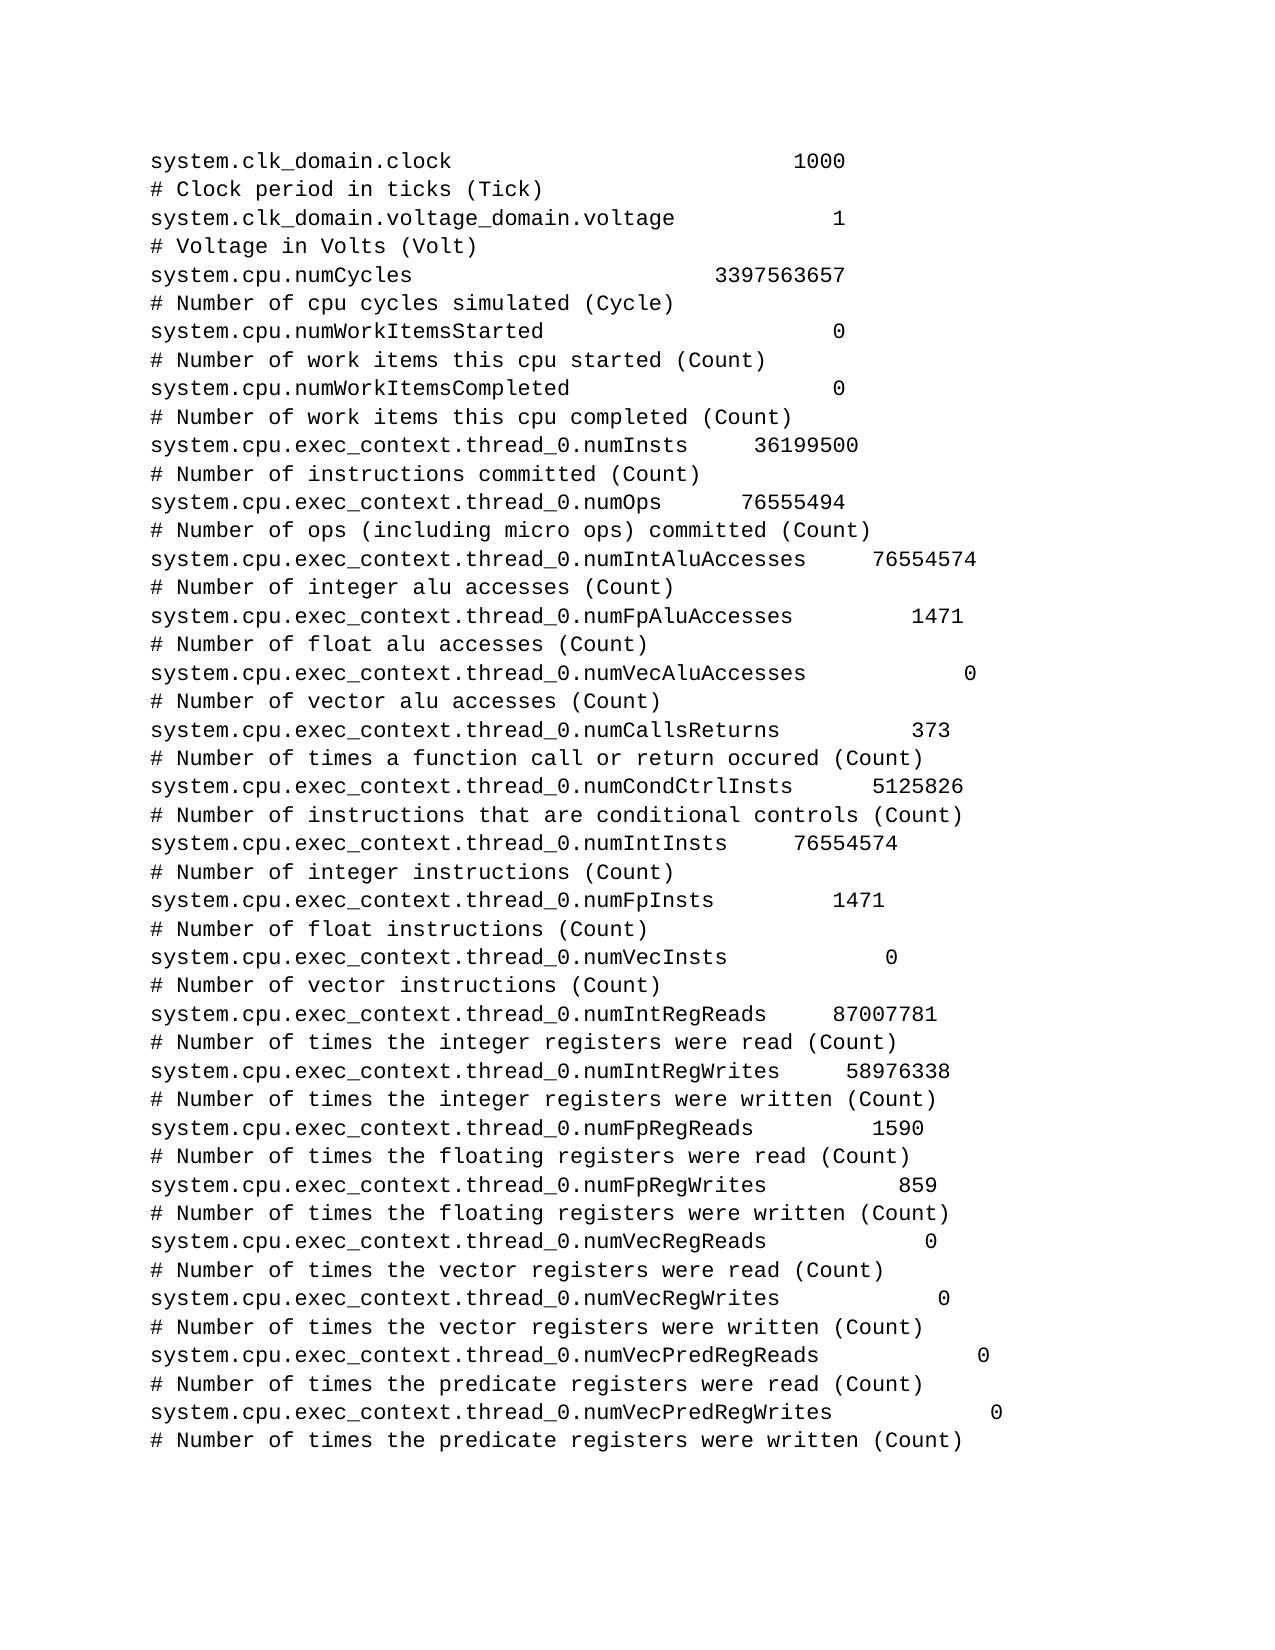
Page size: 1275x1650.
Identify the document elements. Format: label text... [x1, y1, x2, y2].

text system.cpu.exec_context.thread_0.numCondCtrlInsts 5125826 # Number of instructions that are conditional controls (Count) [150, 776, 1125, 829]
text system.cpu.exec_context.thread_0.numFpRegWrites 859 # Number of times the floating registers were written (Count) [150, 1174, 1125, 1227]
text system.cpu.exec_context.thread_0.numFpRegReads 1590 # Number of times the floating registers were read (Count) [150, 1117, 1125, 1170]
text system.cpu.exec_context.thread_0.numFpAluAccesses 1471 # Number of float alu accesses (Count) [150, 605, 1125, 658]
text system.cpu.exec_context.thread_0.numVecRegWrites 0 # Number of times the vector registers were written (Count) [150, 1287, 1125, 1341]
text system.cpu.exec_context.thread_0.numOps 76555494 # Number of ops (including micro ops) committed (Count) [150, 491, 1125, 544]
text system.cpu.numWorkItemsCompleted 0 # Number of work items this cpu completed (Count) [150, 377, 1125, 431]
text system.cpu.exec_context.thread_0.numIntInsts 76554574 # Number of integer instructions (Count) [150, 832, 1125, 886]
text system.clk_domain.voltage_domain.voltage 1 # Voltage in Volts (Volt) [150, 207, 1125, 260]
text system.cpu.exec_context.thread_0.numFpInsts 1471 # Number of float instructions (Count) [150, 889, 1125, 943]
text system.cpu.exec_context.thread_0.numIntAluAccesses 76554574 # Number of integer alu accesses (Count) [150, 548, 1125, 601]
text system.cpu.exec_context.thread_0.numVecInsts 0 # Number of vector instructions (Count) [150, 946, 1125, 999]
text system.cpu.exec_context.thread_0.numVecPredRegWrites 0 # Number of times the predicate registers were written (Count) [150, 1401, 1125, 1454]
text system.cpu.exec_context.thread_0.numVecPredRegReads 0 # Number of times the predicate registers were read (Count) [150, 1344, 1125, 1398]
text system.cpu.exec_context.thread_0.numCallsReturns 373 # Number of times a function call or return occured (Count) [150, 719, 1125, 772]
text system.cpu.exec_context.thread_0.numInsts 36199500 # Number of instructions committed (Count) [150, 434, 1125, 488]
text system.cpu.numWorkItemsStarted 0 # Number of work items this cpu started (Count) [150, 321, 1125, 374]
text system.cpu.exec_context.thread_0.numVecRegReads 0 # Number of times the vector registers were read (Count) [150, 1231, 1125, 1284]
text system.cpu.numCycles 3397563657 # Number of cpu cycles simulated (Cycle) [150, 264, 1125, 317]
text system.cpu.exec_context.thread_0.numIntRegReads 87007781 # Number of times the integer registers were read (Count) [150, 1003, 1125, 1056]
text system.cpu.exec_context.thread_0.numVecAluAccesses 0 # Number of vector alu accesses (Count) [150, 662, 1125, 715]
text system.cpu.exec_context.thread_0.numIntRegWrites 58976338 # Number of times the integer registers were written (Count) [150, 1060, 1125, 1113]
text system.clk_domain.clock 1000 # Clock period in ticks (Tick) [150, 150, 1125, 203]
